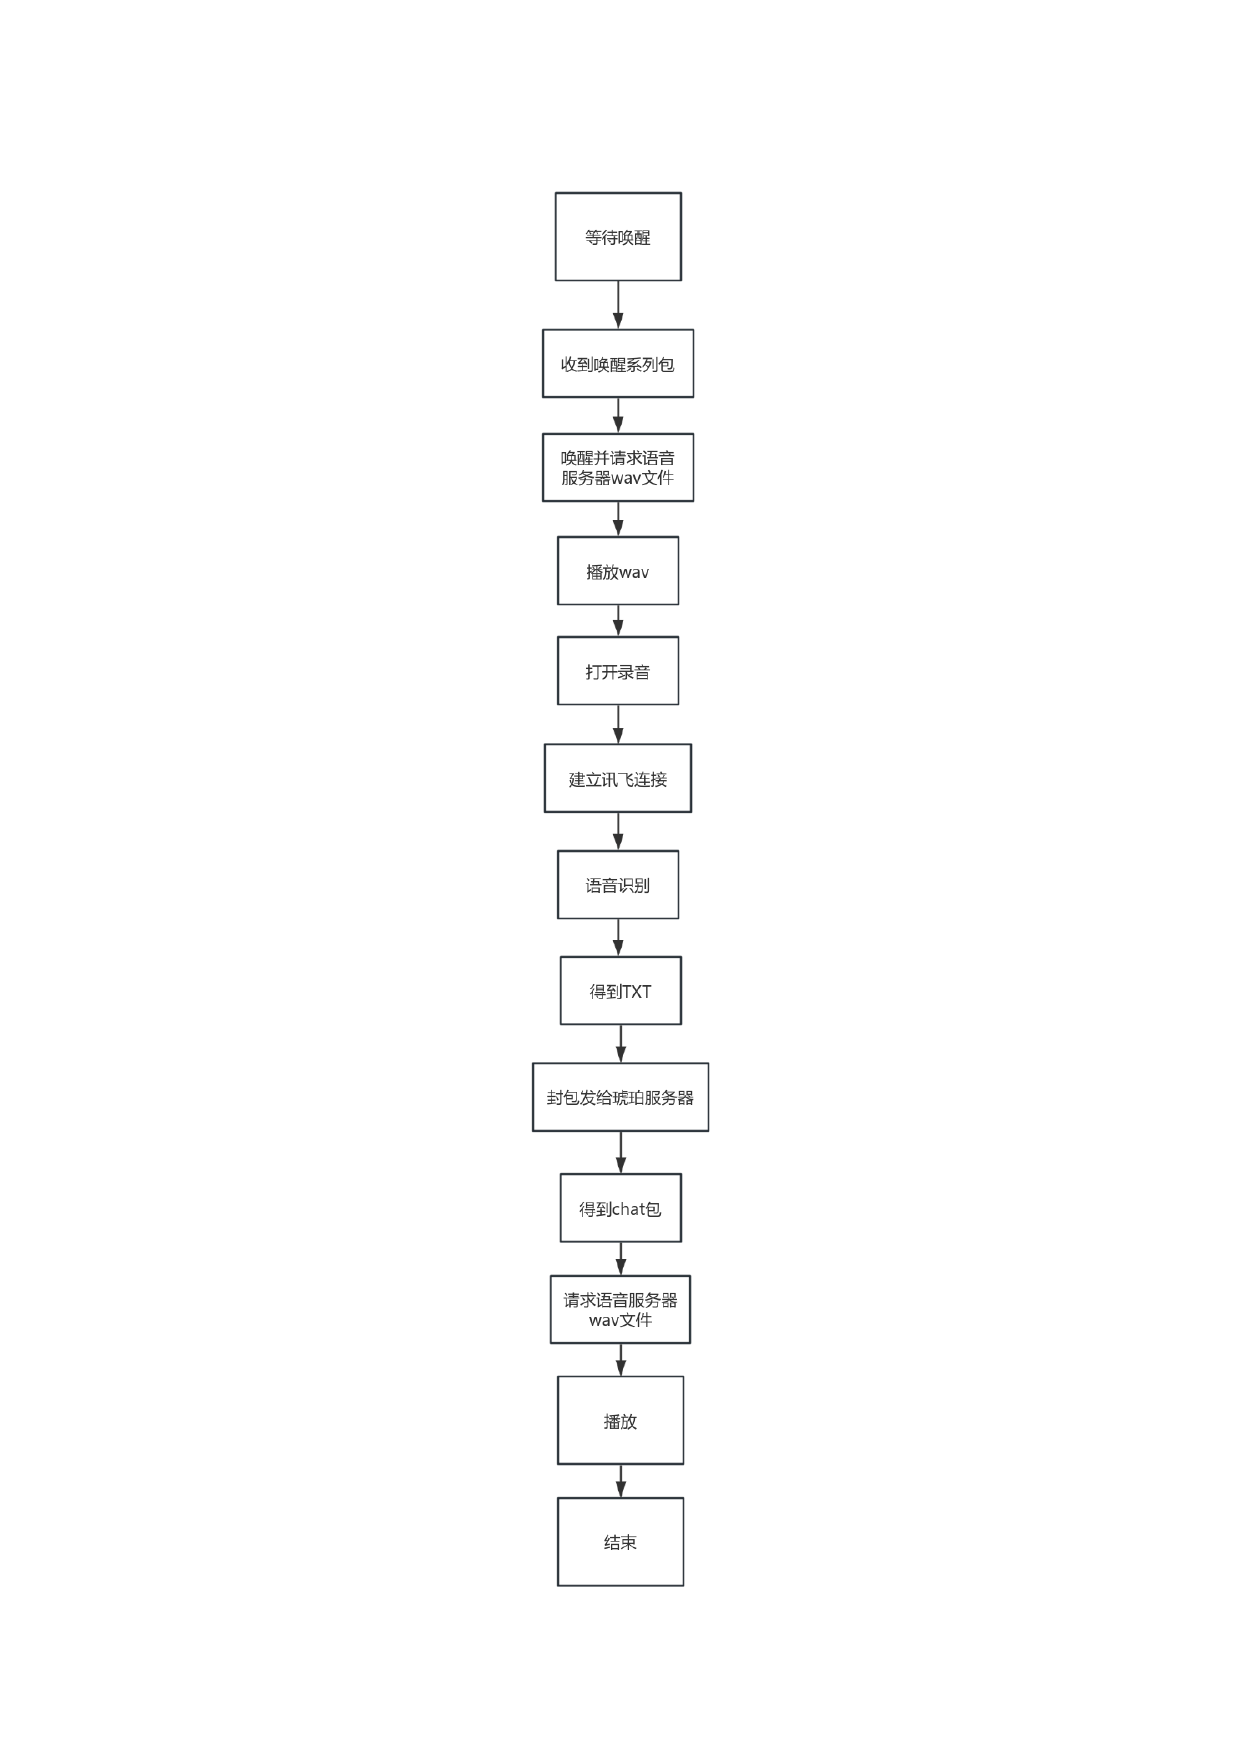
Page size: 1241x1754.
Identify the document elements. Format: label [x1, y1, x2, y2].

picture [501, 162, 739, 1592]
